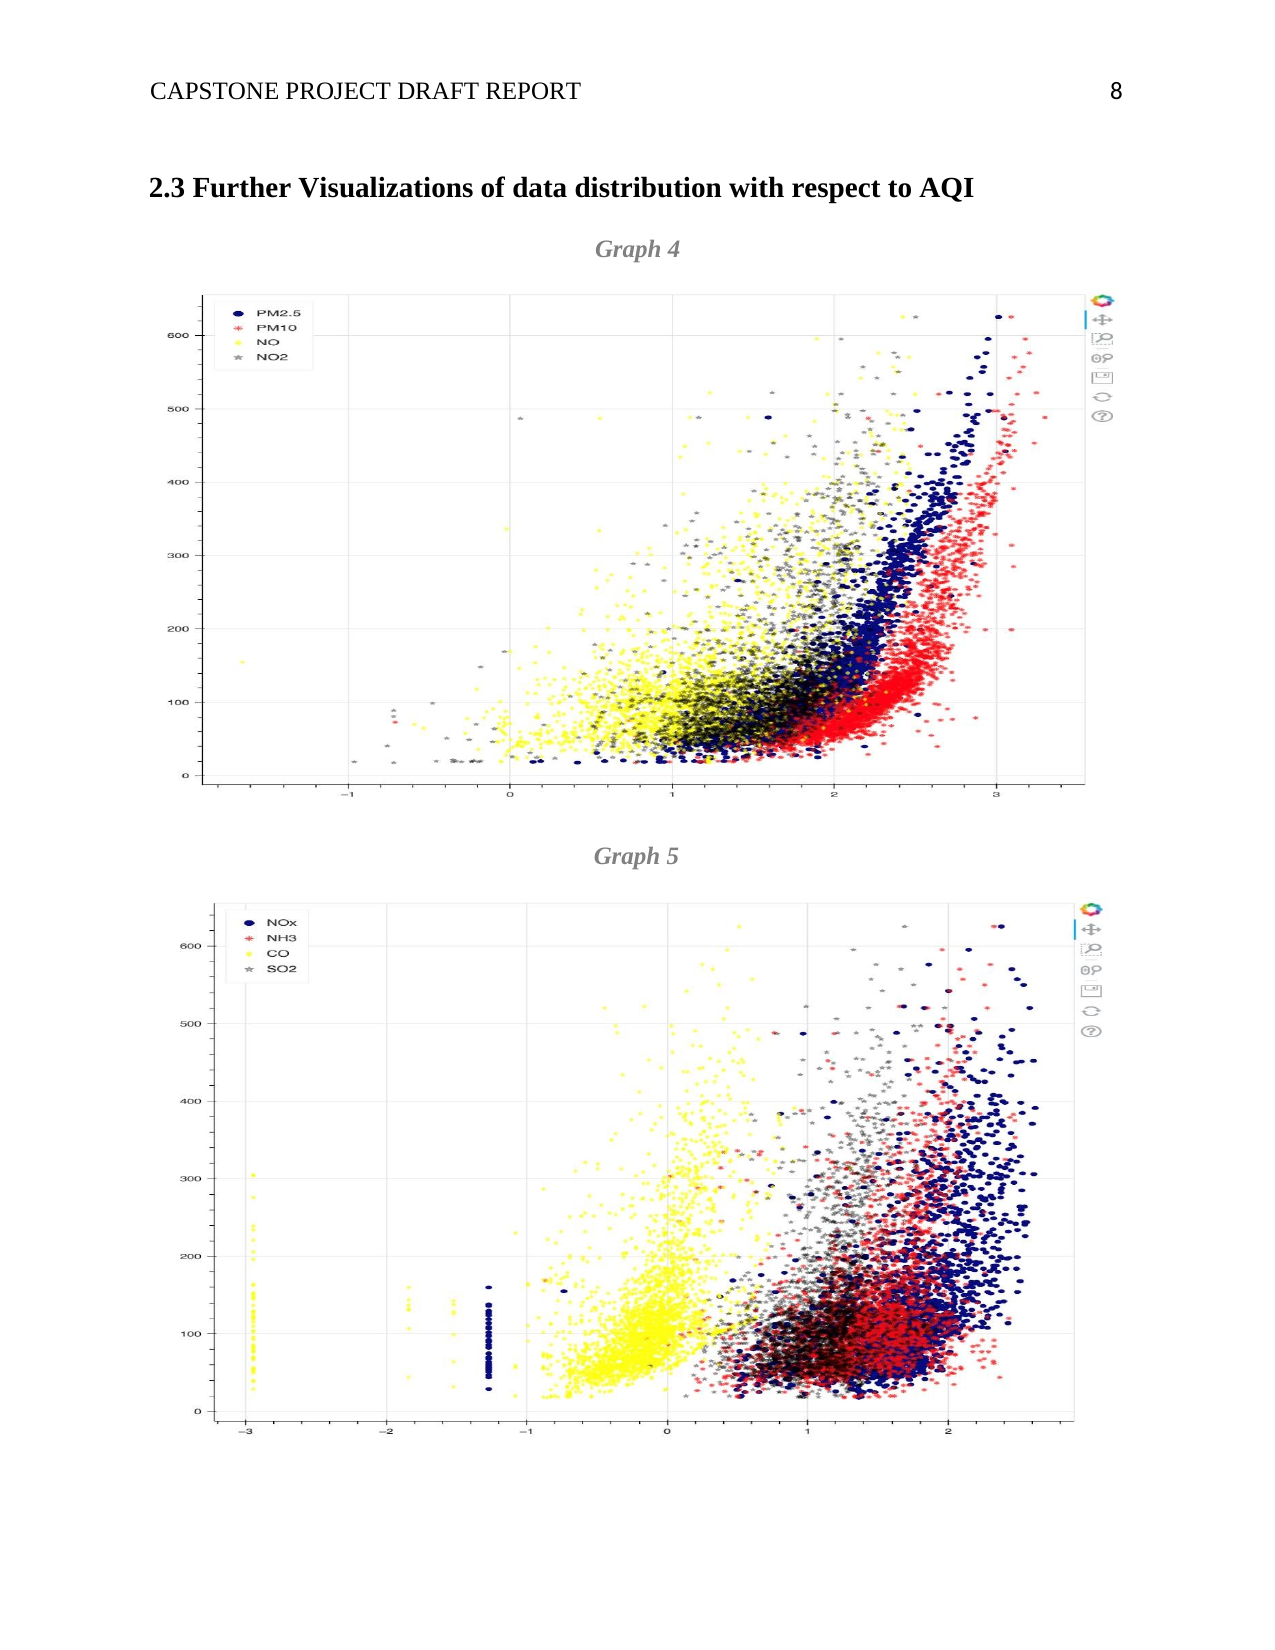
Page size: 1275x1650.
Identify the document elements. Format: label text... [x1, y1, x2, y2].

picture [156, 289, 1132, 814]
subtitle Graph 5 [150, 841, 1125, 870]
subtitle Graph 4 [150, 234, 1125, 262]
subtitle 2.3 Further Visualizations of data distribution with respect to AQI [148, 170, 1153, 204]
picture [169, 897, 1120, 1452]
